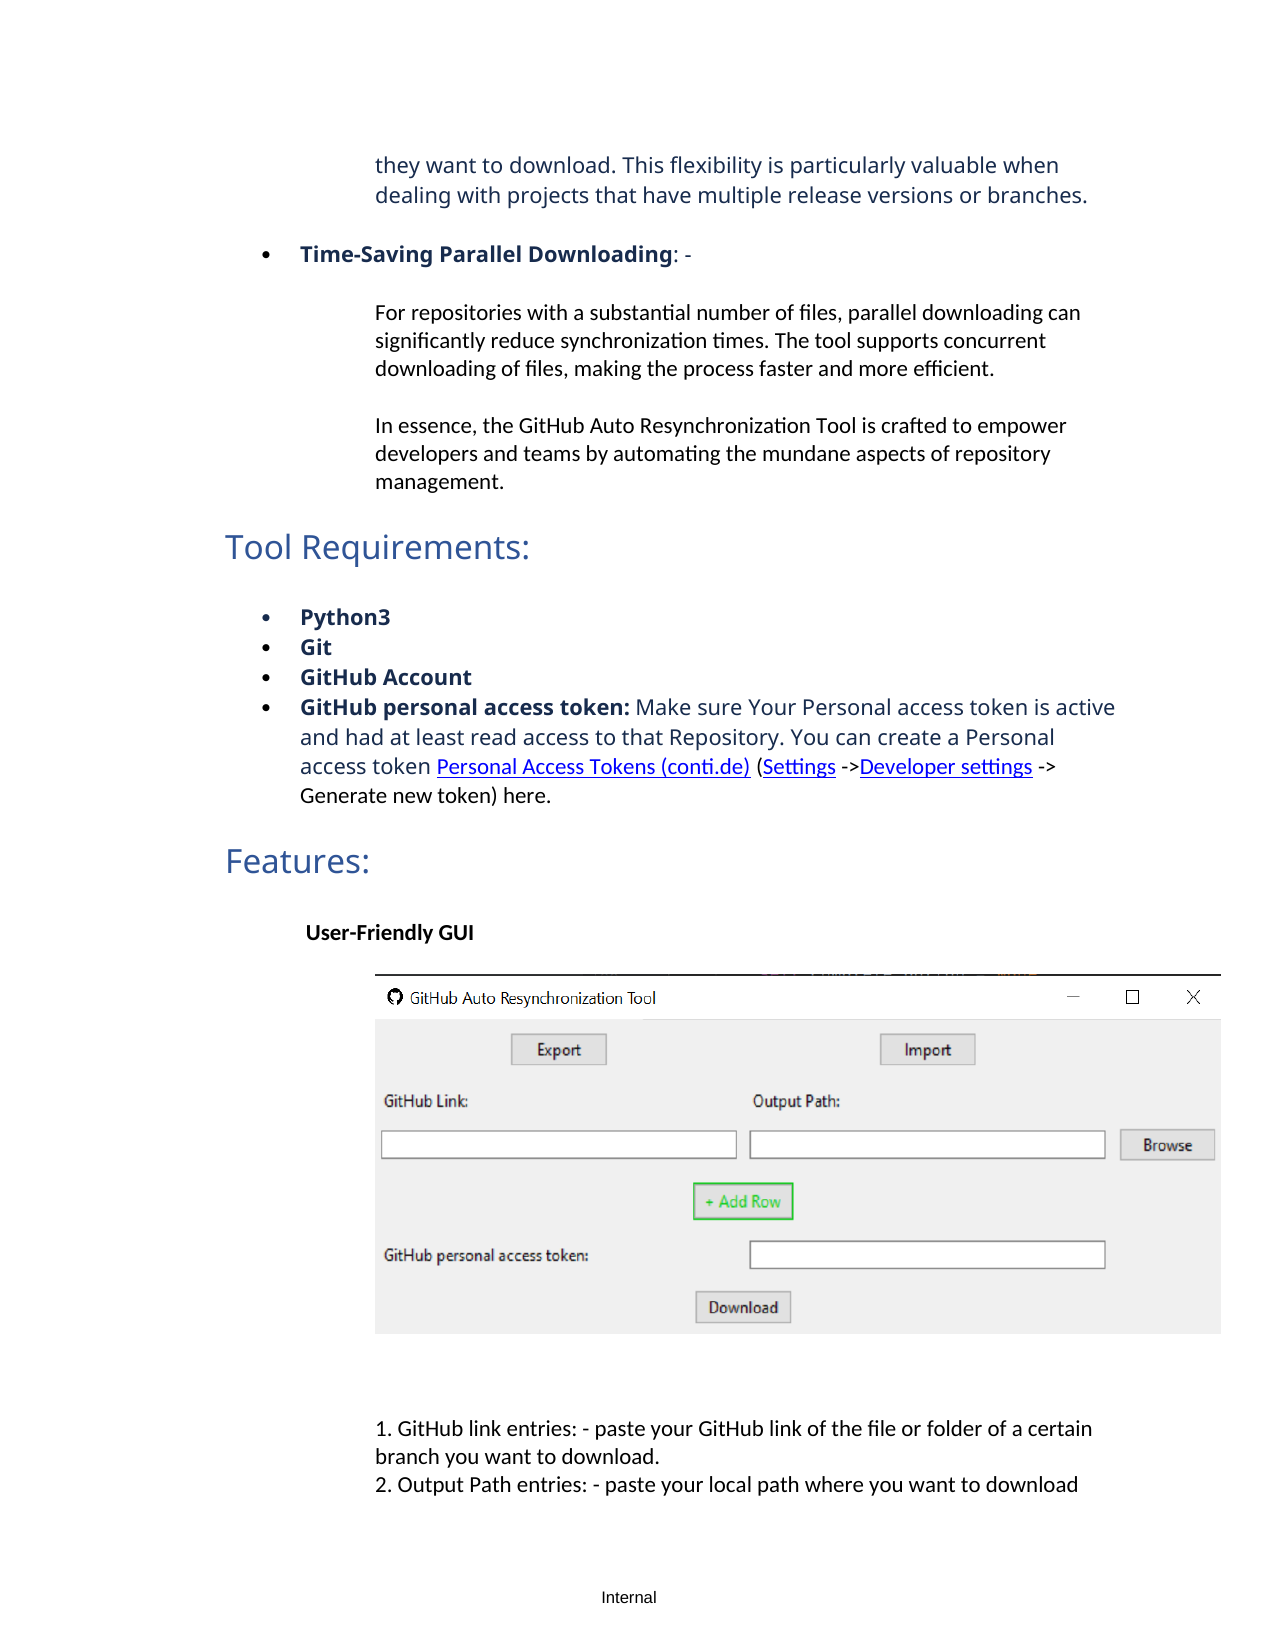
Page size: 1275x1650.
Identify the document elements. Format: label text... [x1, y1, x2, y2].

list GitHub personal access token: Make sure Your Personal access token is active and had at least read access to that Repository. You can create a Personal access token Personal Access Tokens (conti.de) (Settings ->Developer settings -> Generate new token) here. [262, 692, 1125, 809]
text User-Friendly GUI [300, 918, 1125, 946]
list GitHub Account [262, 662, 1125, 692]
subtitle Features: [225, 838, 1125, 884]
text In essence, the GitHub Auto Resynchronization Tool is crafted to empower developers and teams by automating the mundane aspects of repository management. [375, 411, 1125, 495]
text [375, 150, 1125, 209]
list Git [262, 632, 1125, 662]
text 1. GitHub link entries: - paste your GitHub link of the file or folder of a certain branch you want to download. [375, 1414, 1125, 1470]
text 2. Output Path entries: - paste your local path where you want to download [375, 1470, 1125, 1498]
subtitle Tool Requirements: [225, 524, 1125, 569]
picture [375, 974, 1221, 1334]
text For repositories with a substantial number of files, parallel downloading can significantly reduce synchronization times. The tool supports concurrent downloading of files, making the process faster and more efficient. [375, 298, 1125, 382]
list Time-Saving Parallel Downloading: - [262, 239, 1125, 268]
list Python3 [262, 602, 1125, 632]
